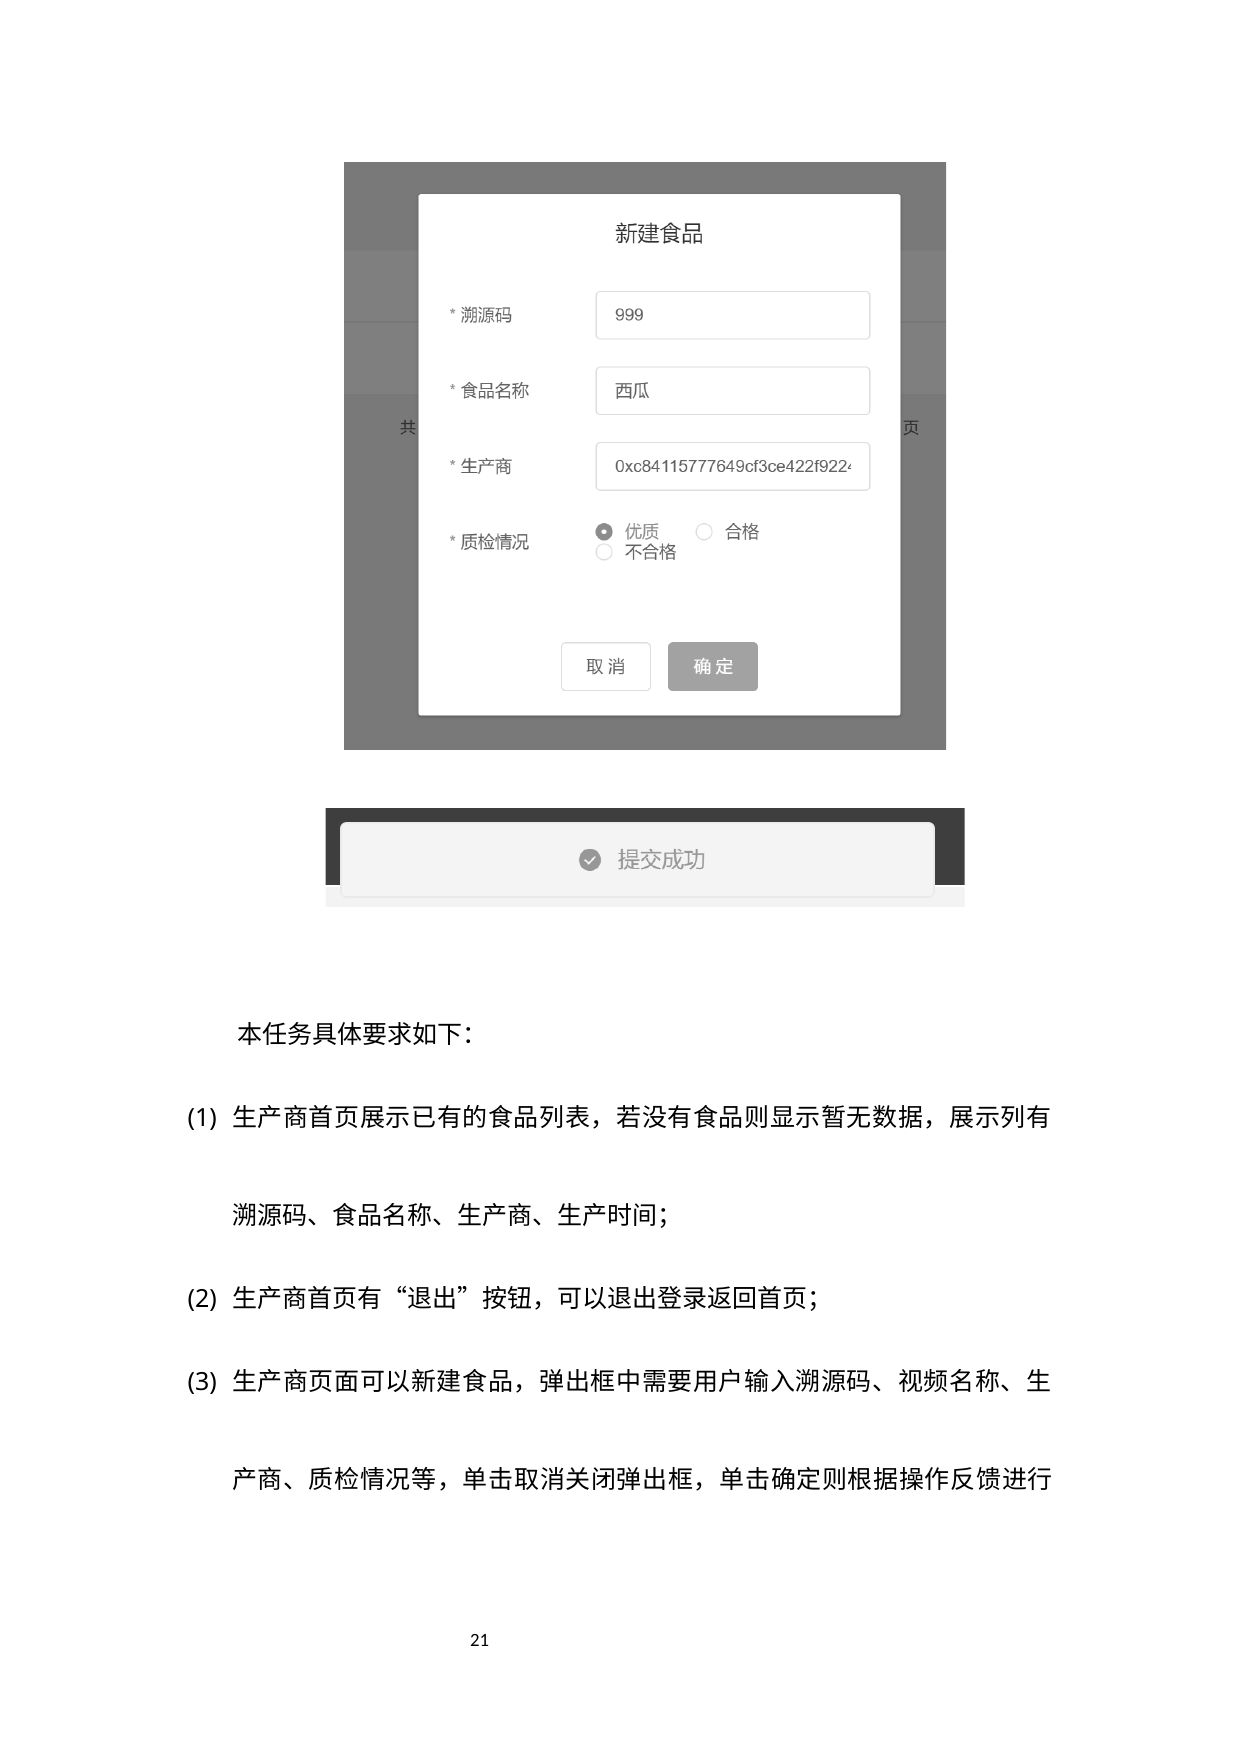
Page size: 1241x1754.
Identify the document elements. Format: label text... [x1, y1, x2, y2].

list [187, 1347, 1053, 1510]
text 本任务具体要求如下： [187, 1000, 1053, 1065]
list 生产商首页展示已有的食品列表，若没有食品则显示暂无数据，展示列有溯源码、食品名称、生产商、生产时间； [187, 1083, 1053, 1246]
list 生产商首页有“退出”按钮，可以退出登录返回首页； [187, 1264, 1053, 1329]
